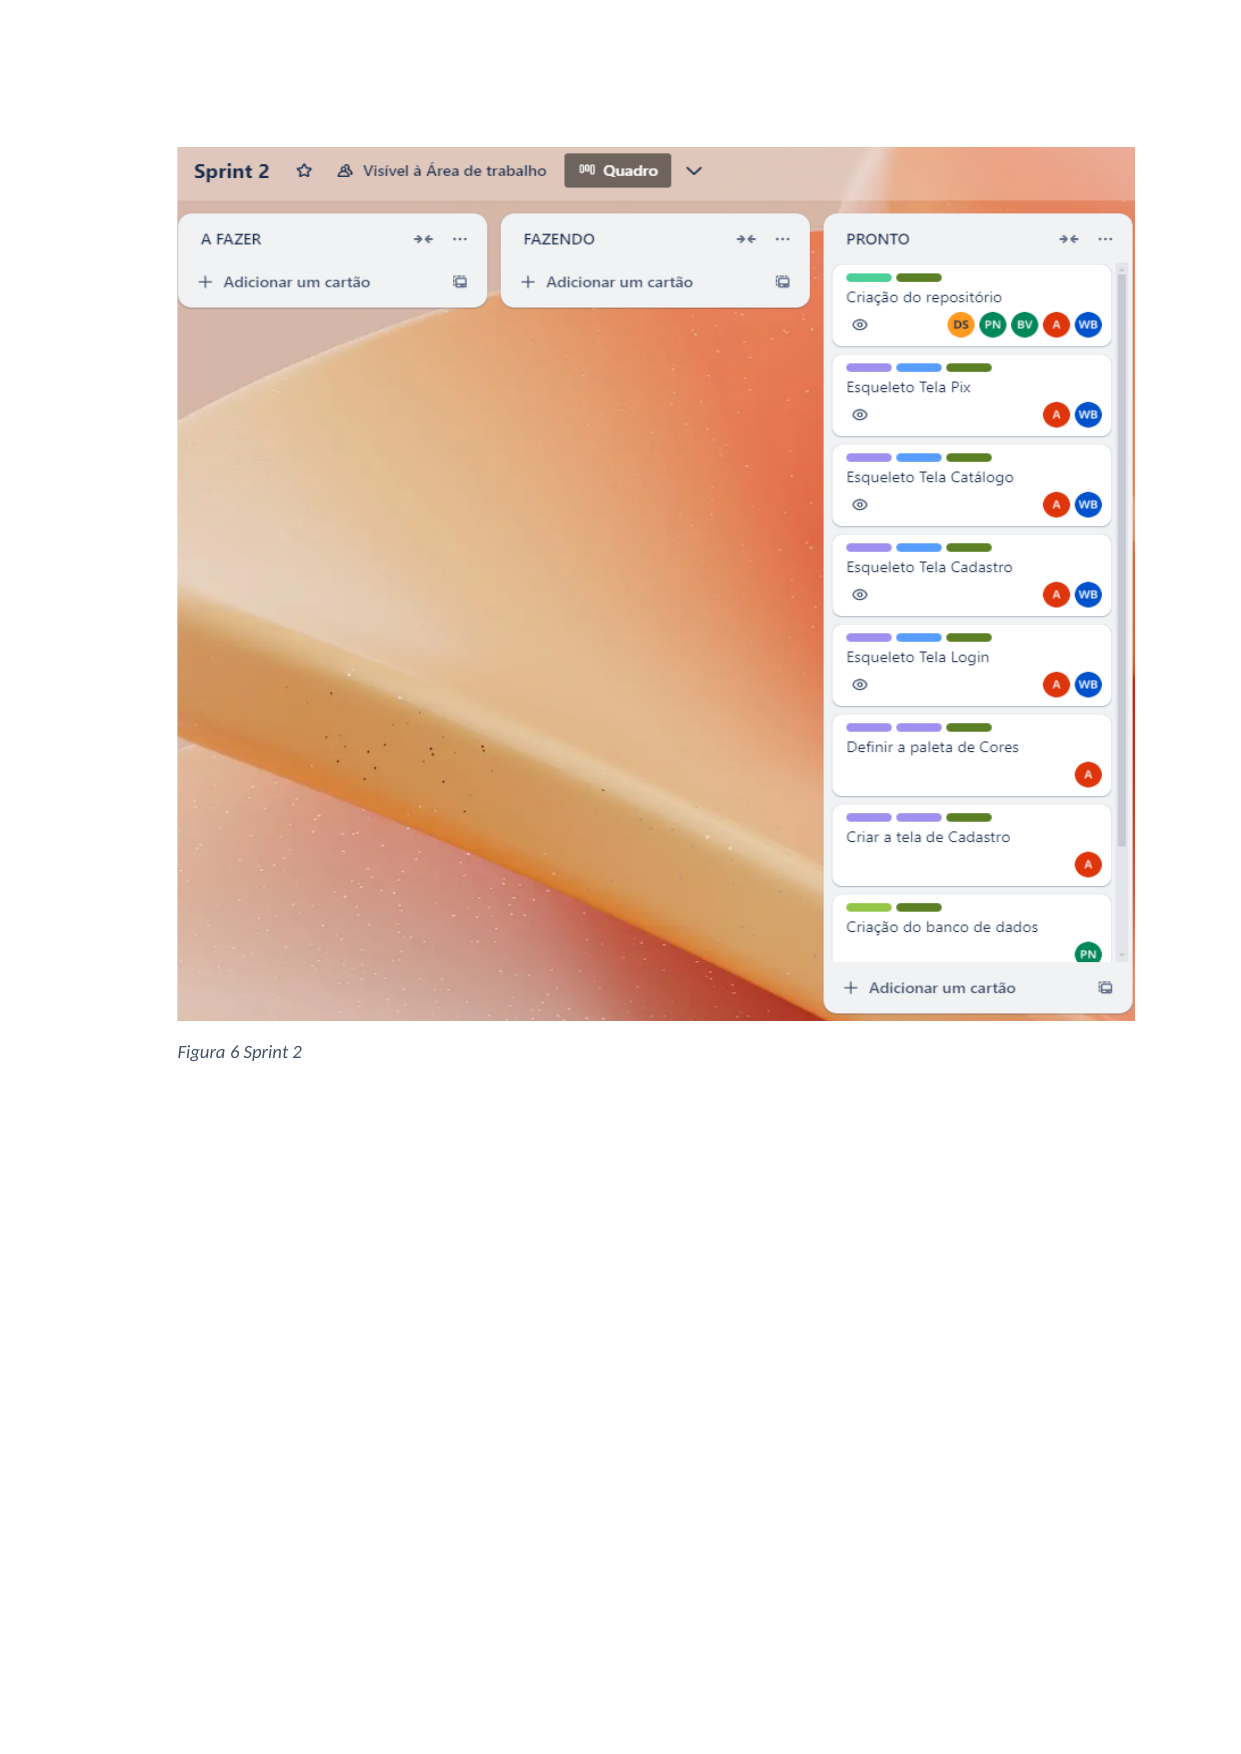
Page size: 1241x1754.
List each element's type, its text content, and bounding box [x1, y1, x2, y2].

text Figura 6 Sprint 2 [177, 1040, 1063, 1063]
picture [177, 147, 1135, 1021]
